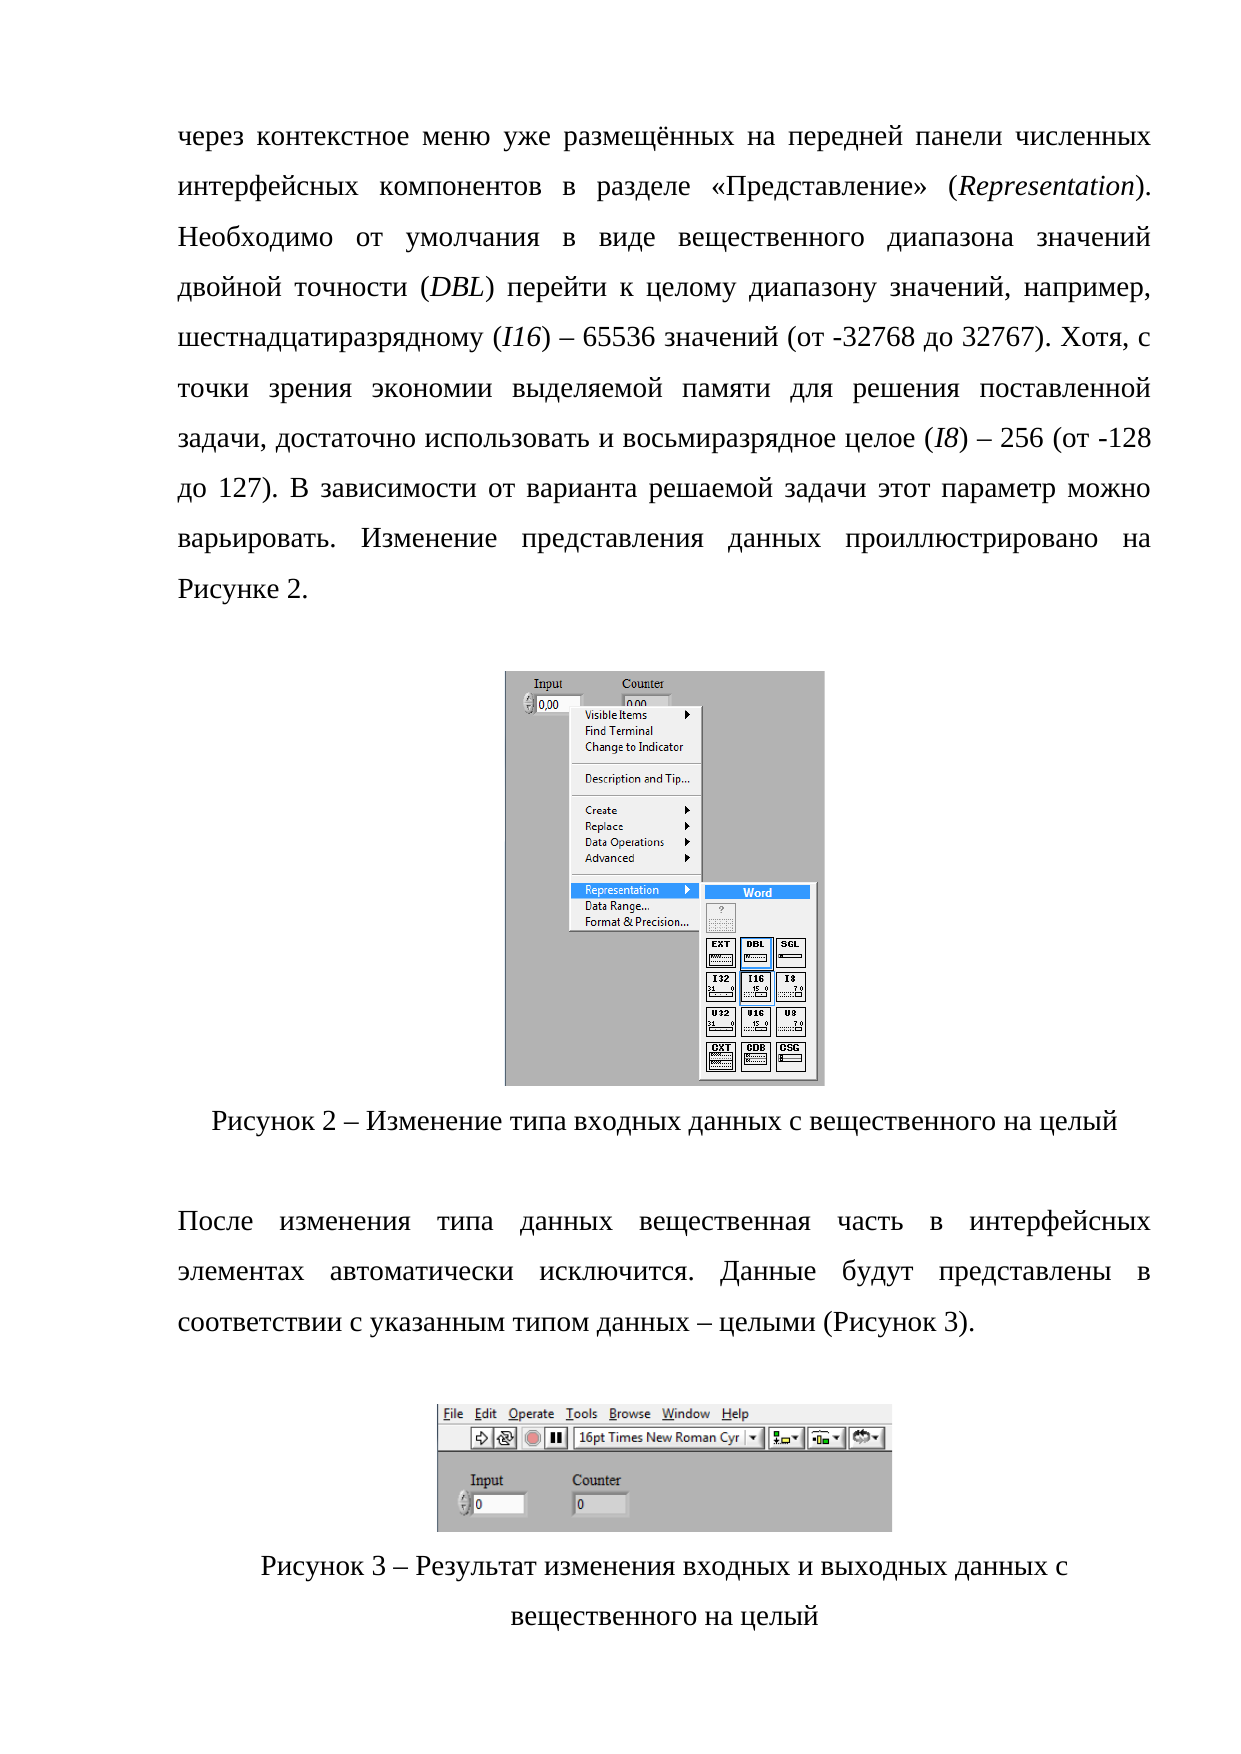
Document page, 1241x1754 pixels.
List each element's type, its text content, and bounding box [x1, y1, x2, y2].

picture [436, 1404, 893, 1532]
text Рисунок 3 – Результат изменения входных и выходных данных с вещественного на целый [177, 1548, 1152, 1632]
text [177, 118, 1152, 604]
text Рисунок 2 – Изменение типа входных данных с вещественного на целый [177, 1103, 1152, 1136]
text После изменения типа данных вещественная часть в интерфейсных элементах автоматически исключится. Данные будут представлены в соответствии с указанным типом данных – целыми (Рисунок 3). [177, 1203, 1152, 1337]
picture [504, 671, 825, 1086]
